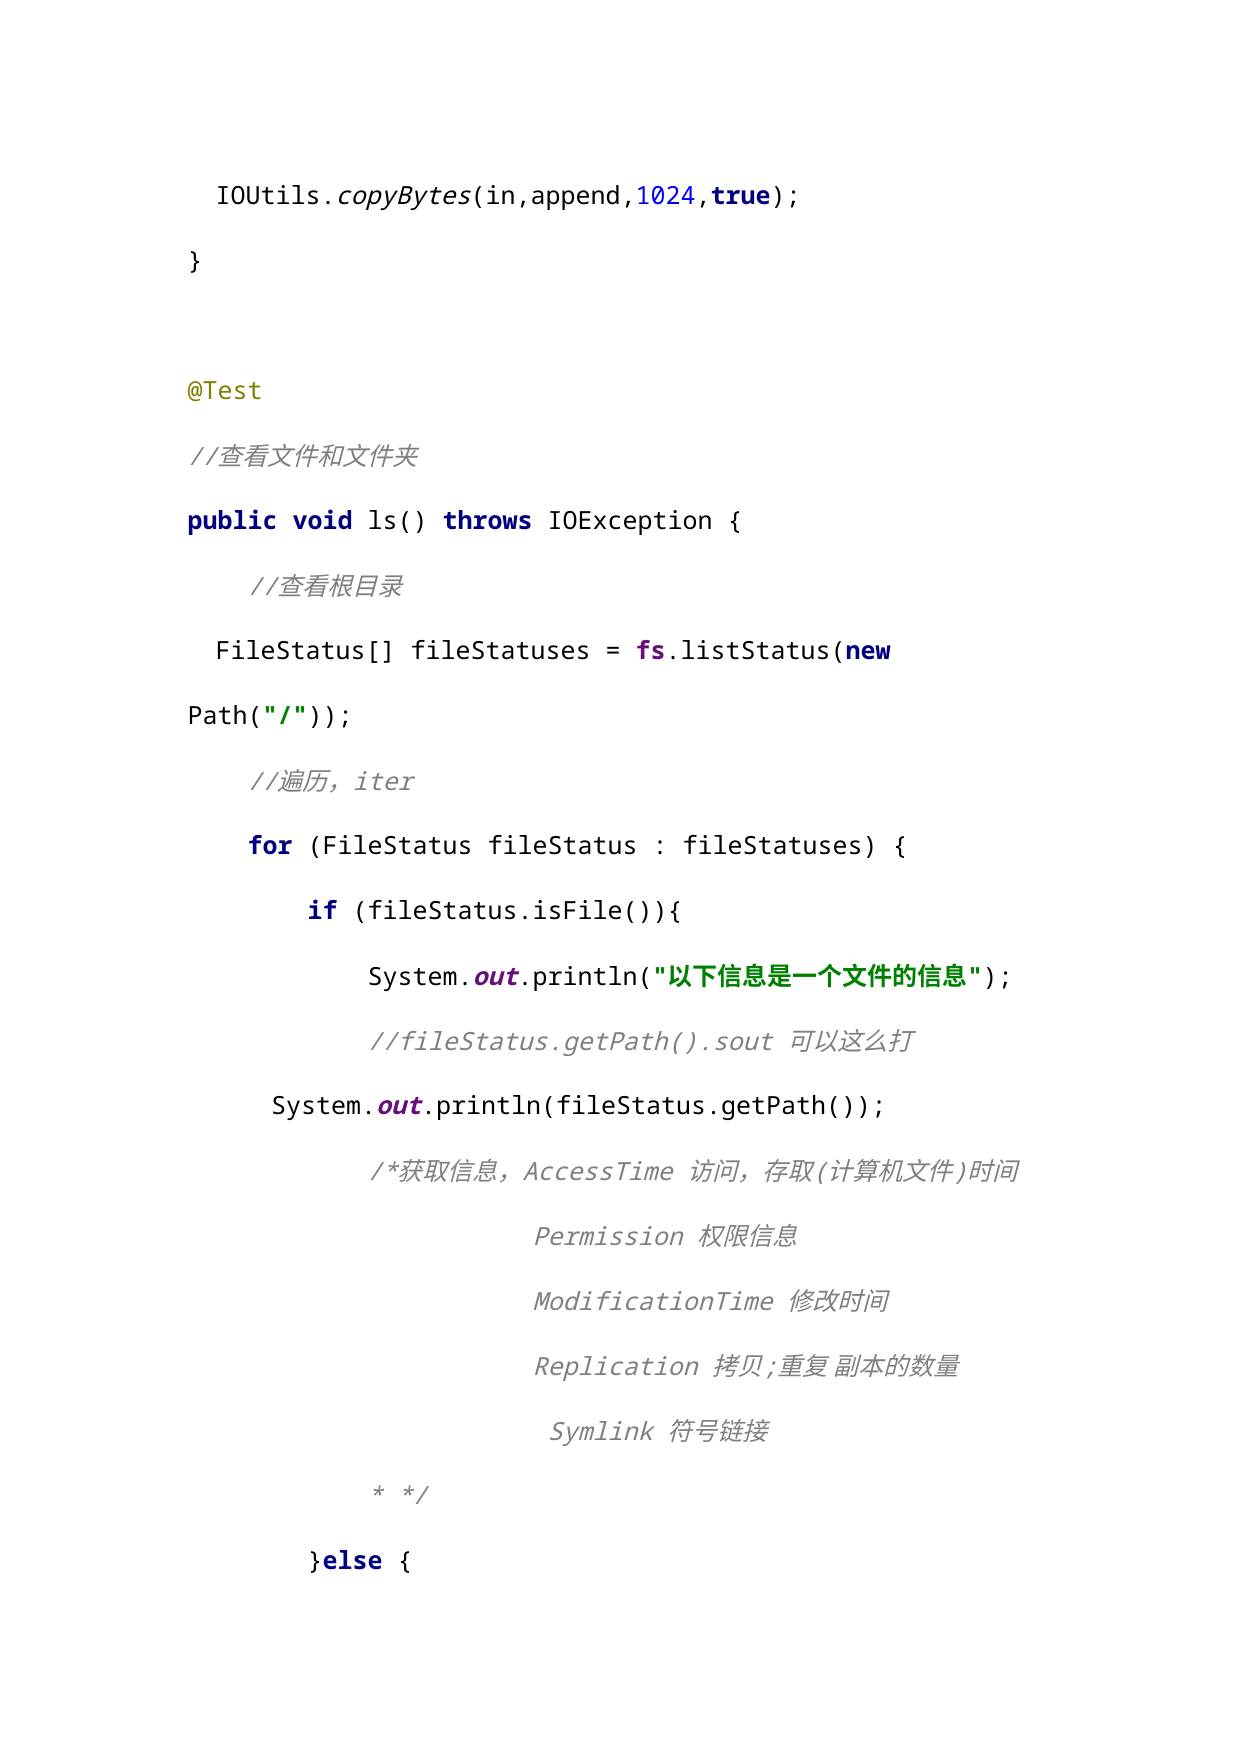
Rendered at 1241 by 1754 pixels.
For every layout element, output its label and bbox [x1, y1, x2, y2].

text [187, 162, 1053, 1592]
